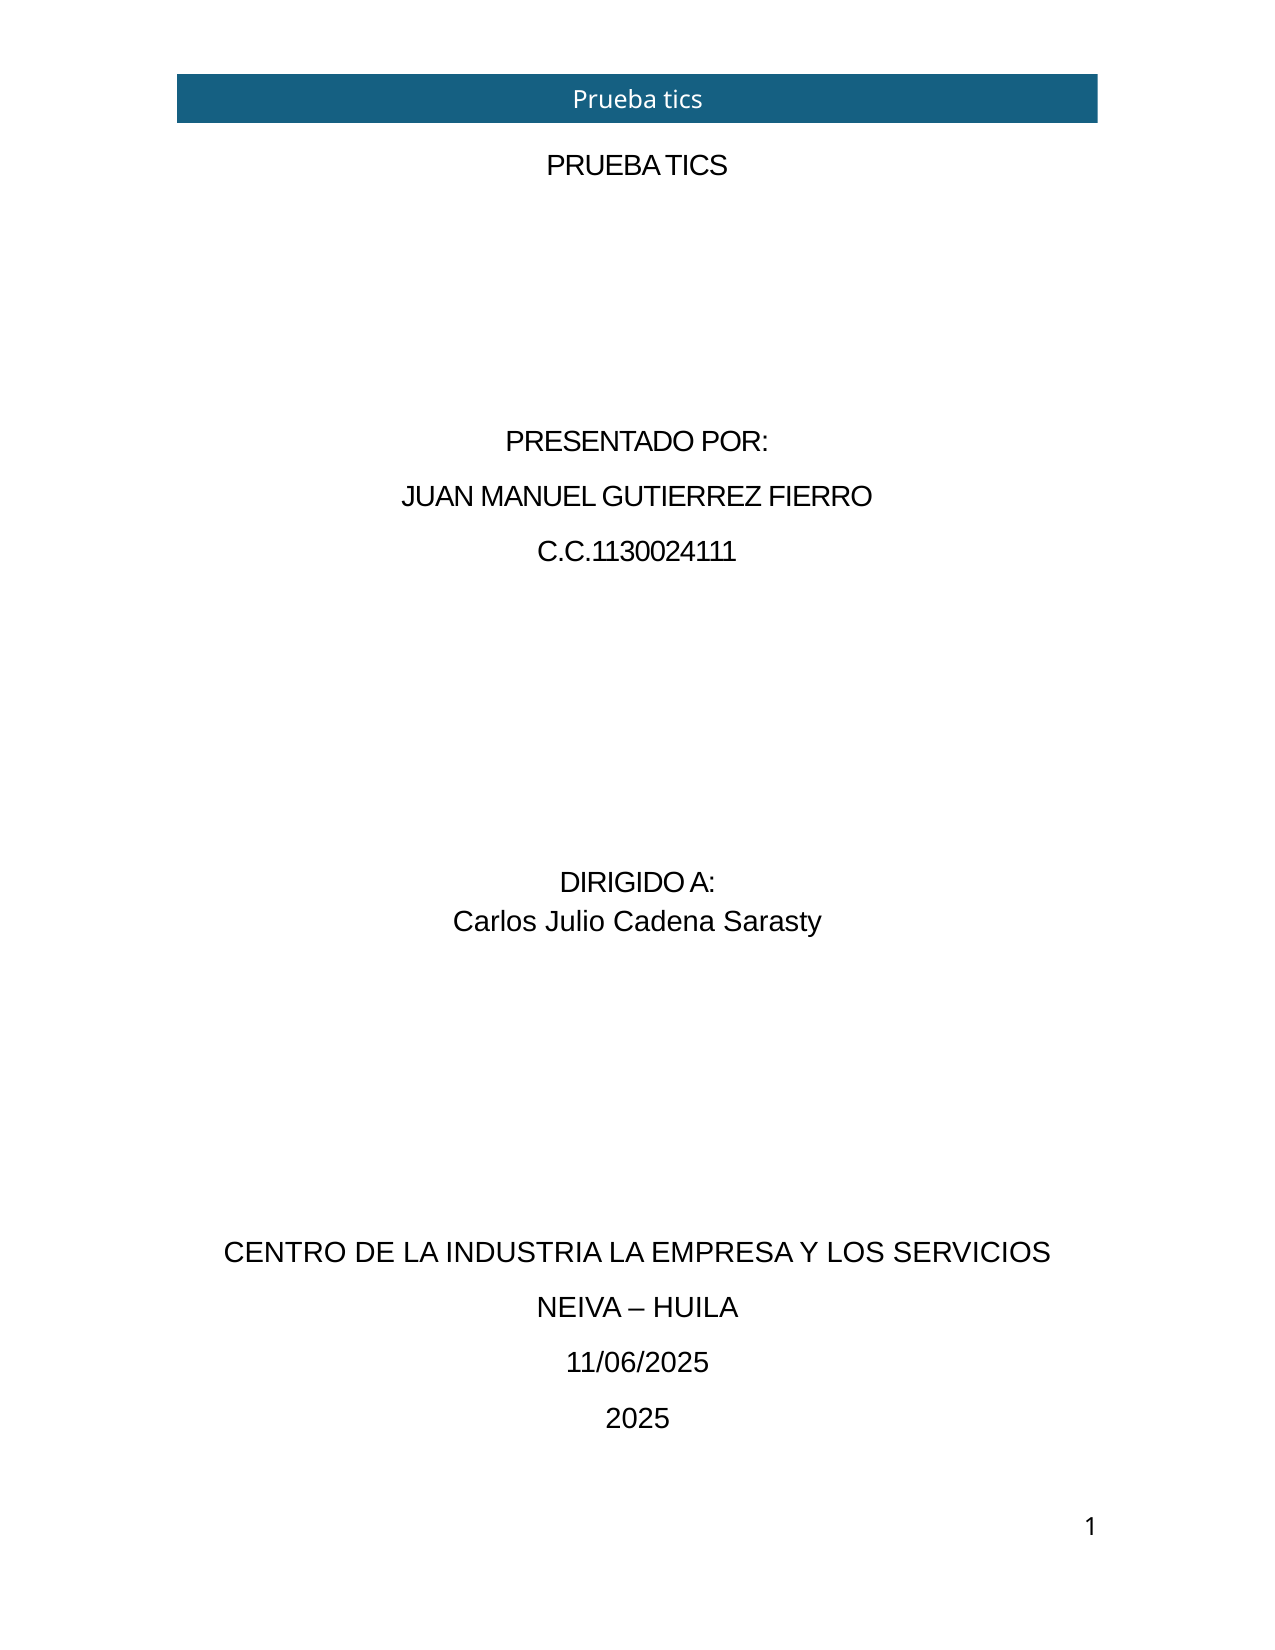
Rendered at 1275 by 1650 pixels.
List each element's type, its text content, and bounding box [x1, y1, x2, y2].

text 2025 [177, 1401, 1098, 1434]
text 11/06/2025 [177, 1346, 1098, 1379]
text CENTRO DE LA INDUSTRIA LA EMPRESA Y LOS SERVICIOS [177, 1235, 1098, 1269]
text PRESENTADO POR: [177, 424, 1098, 457]
text PRUEBA TICS [177, 148, 1098, 181]
text C.C.1130024111 [177, 534, 1098, 568]
text NEIVA – HUILA [177, 1290, 1098, 1324]
text JUAN MANUEL GUTIERREZ FIERRO [177, 479, 1098, 512]
text DIRIGIDO A: Carlos Julio Cadena Sarasty [177, 865, 1098, 937]
